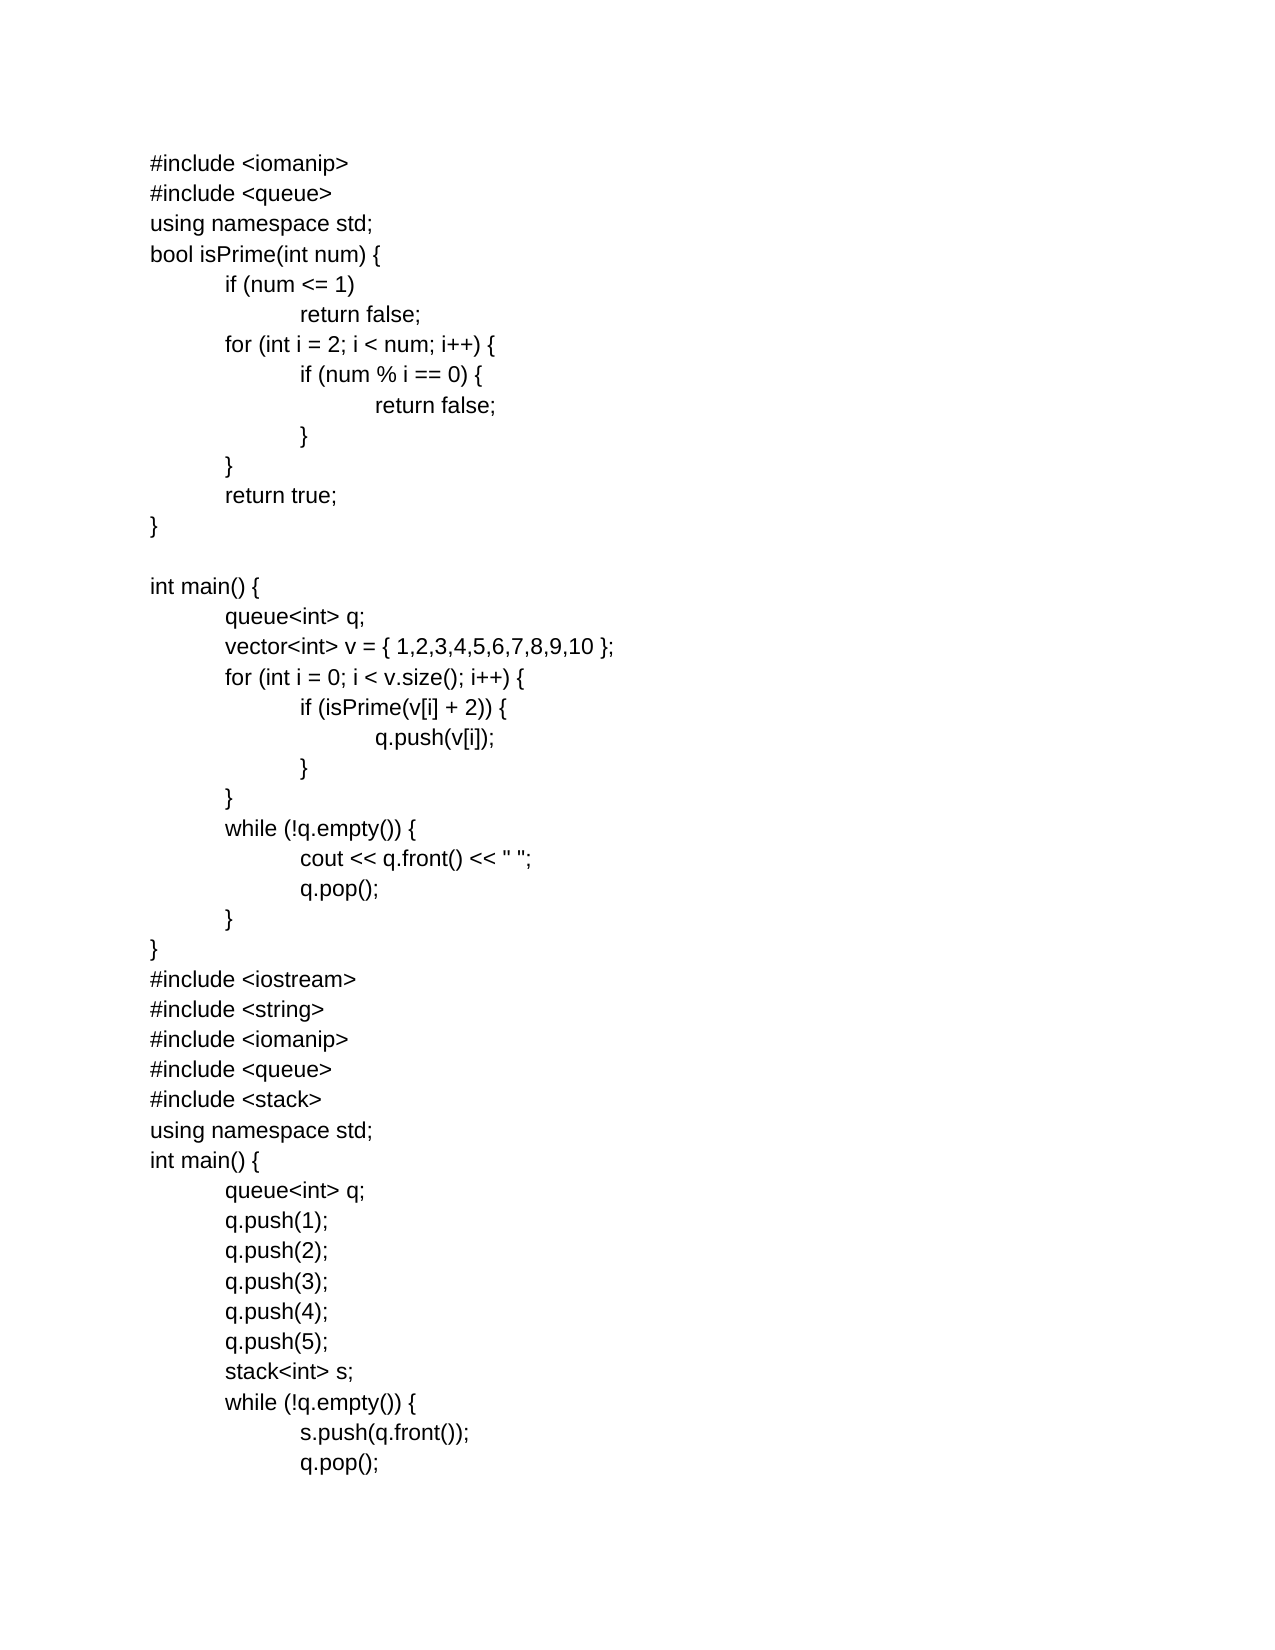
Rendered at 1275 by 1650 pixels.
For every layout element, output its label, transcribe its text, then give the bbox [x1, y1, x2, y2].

text q.push(v[i]); [150, 724, 1125, 750]
text q.push(1); [150, 1207, 1125, 1234]
text stack<int> s; [150, 1358, 1125, 1385]
text for (int i = 2; i < num; i++) { [150, 331, 1125, 358]
text while (!q.empty()) { [150, 1388, 1125, 1415]
text } [150, 452, 1125, 478]
text if (num <= 1) [150, 271, 1125, 297]
text if (isPrime(v[i] + 2)) { [150, 694, 1125, 720]
text #include <iomanip> [150, 150, 1125, 176]
text cout << q.front() << " "; [150, 845, 1125, 871]
text q.pop(); [150, 875, 1125, 901]
text } [150, 784, 1125, 811]
text #include <iostream> [150, 966, 1125, 992]
text return true; [150, 482, 1125, 509]
text } [150, 935, 1125, 962]
text q.push(2); [150, 1237, 1125, 1264]
text q.push(4); [150, 1298, 1125, 1324]
text using namespace std; [150, 1117, 1125, 1143]
text if (num % i == 0) { [150, 361, 1125, 388]
text q.push(3); [150, 1268, 1125, 1294]
text while (!q.empty()) { [150, 814, 1125, 841]
text q.push(5); [150, 1328, 1125, 1354]
text queue<int> q; [150, 603, 1125, 629]
text } [150, 422, 1125, 448]
text int main() { [150, 1147, 1125, 1173]
text #include <queue> [150, 1056, 1125, 1083]
text return false; [150, 301, 1125, 327]
text s.push(q.front()); [150, 1419, 1125, 1445]
text queue<int> q; [150, 1177, 1125, 1203]
text #include <queue> [150, 180, 1125, 207]
text for (int i = 0; i < v.size(); i++) { [150, 663, 1125, 690]
text int main() { [150, 573, 1125, 599]
text } [150, 754, 1125, 781]
text vector<int> v = { 1,2,3,4,5,6,7,8,9,10 }; [150, 633, 1125, 660]
text #include <stack> [150, 1086, 1125, 1113]
text #include <iomanip> [150, 1026, 1125, 1052]
text } [150, 905, 1125, 932]
text q.pop(); [150, 1449, 1125, 1475]
text #include <string> [150, 996, 1125, 1022]
text bool isPrime(int num) { [150, 241, 1125, 267]
text return false; [150, 392, 1125, 418]
text using namespace std; [150, 210, 1125, 237]
text } [150, 512, 1125, 539]
